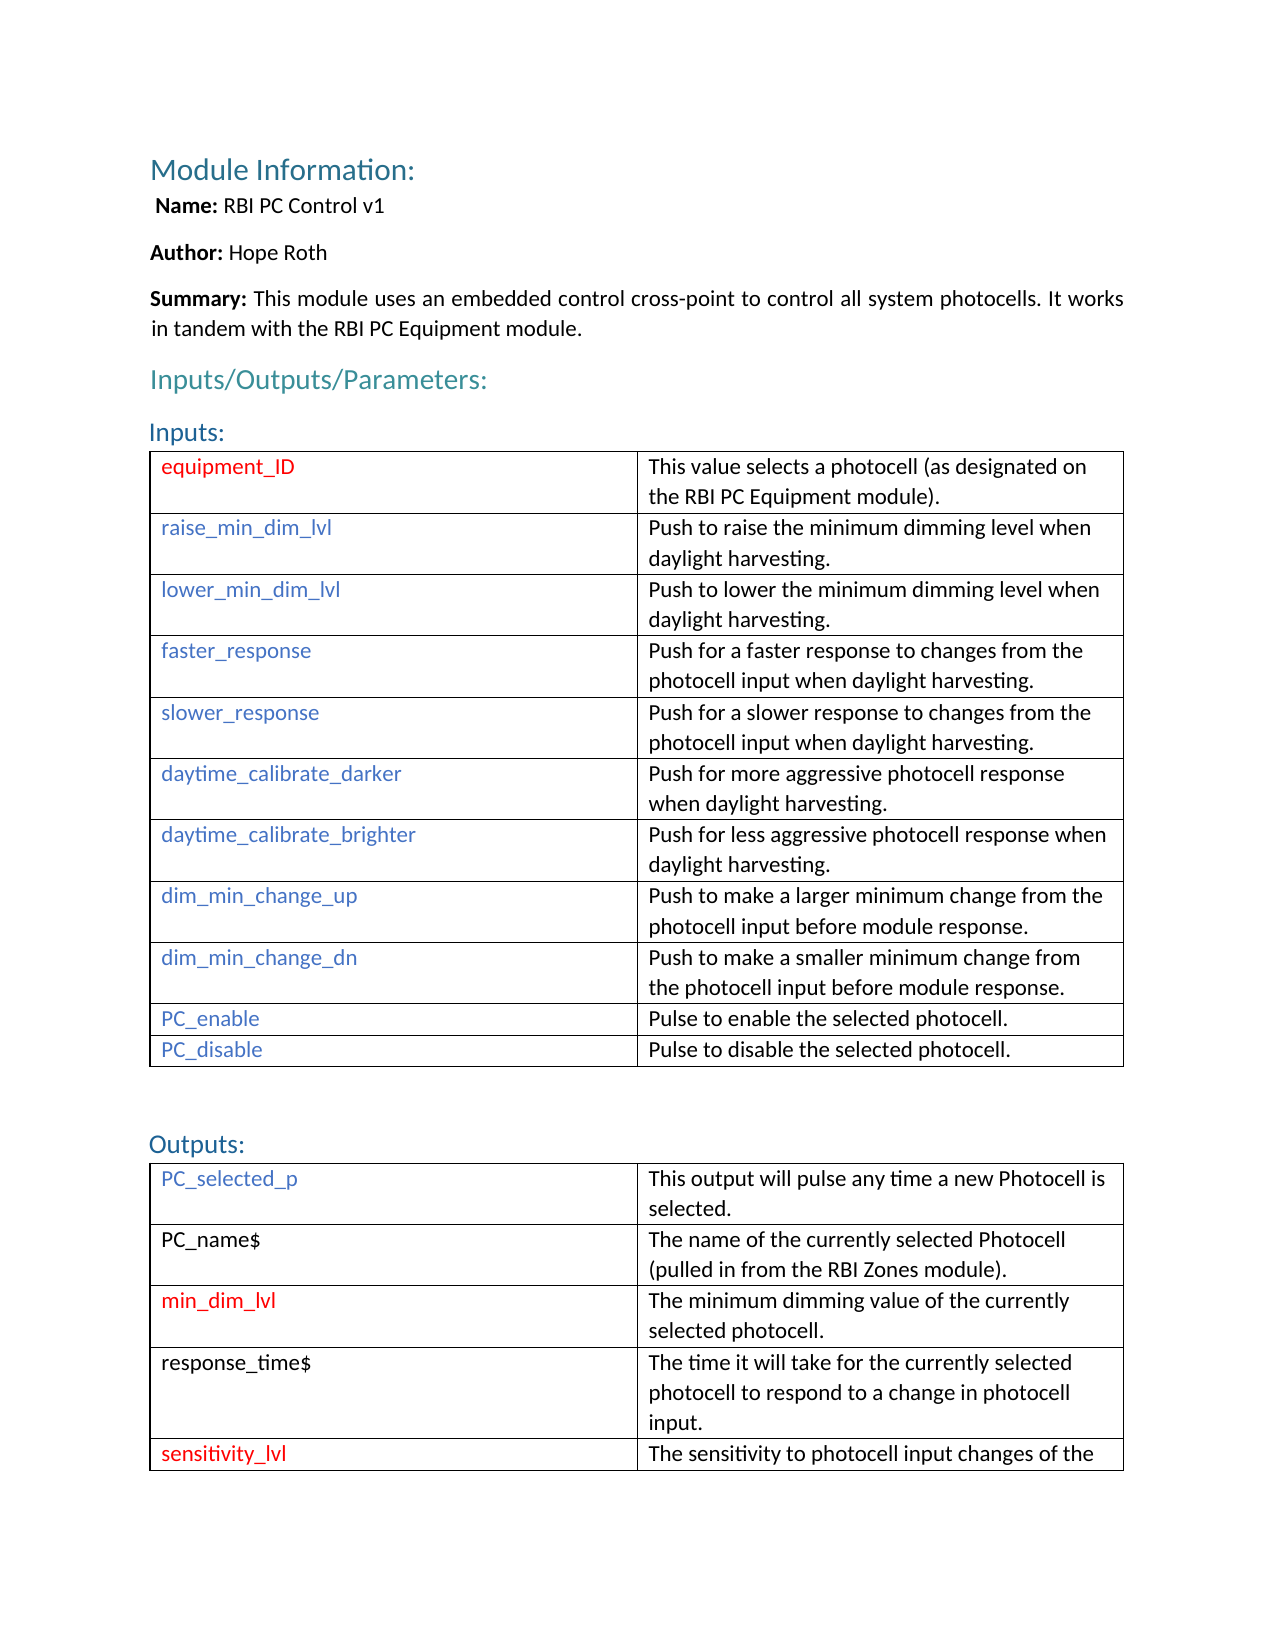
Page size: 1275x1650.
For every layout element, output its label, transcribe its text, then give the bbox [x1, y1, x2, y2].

table_cell raise_min_dim_lvl [151, 514, 637, 574]
table_cell Pulse to enable the selected photocell. [638, 1004, 1123, 1034]
table_cell Push to raise the minimum dimming level when daylight harvesting. [638, 514, 1123, 574]
table_cell slower_response [151, 698, 637, 758]
table_header This value selects a photocell (as designated on the RBI PC Equipment module). [638, 452, 1123, 512]
table_cell Push to make a smaller minimum change from the photocell input before module response. [638, 943, 1123, 1003]
text Inputs/Outputs/Parameters: [150, 361, 1125, 396]
table_cell daytime_calibrate_darker [151, 759, 637, 819]
table_cell Push for a slower response to changes from the photocell input when daylight harvesting. [638, 698, 1123, 758]
table_cell dim_min_change_dn [151, 943, 637, 1003]
text Name: RBI PC Control v1 [150, 191, 1125, 219]
table_cell Push for less aggressive photocell response when daylight harvesting. [638, 820, 1123, 881]
table_cell Push to lower the minimum dimming level when daylight harvesting. [638, 575, 1123, 635]
text Author: Hope Roth [150, 238, 1125, 266]
table_cell The name of the currently selected Photocell (pulled in from the RBI Zones module). [638, 1225, 1123, 1285]
table_cell The time it will take for the currently selected photocell to respond to a change in photocell input. [638, 1348, 1123, 1438]
table_header PC_selected_p [151, 1164, 637, 1224]
table_header equipment_ID [151, 452, 637, 512]
table_cell Push for a faster response to changes from the photocell input when daylight harvesting. [638, 636, 1123, 697]
text Outputs: [148, 1127, 1125, 1160]
table_cell Push to make a larger minimum change from the photocell input before module response. [638, 882, 1123, 942]
table_cell faster_response [151, 636, 637, 697]
table_cell min_dim_lvl [151, 1286, 637, 1347]
text Summary: This module uses an embedded control cross-point to control all system photocells. It works in tandem with the RBI PC Equipment module. [150, 284, 1125, 342]
table_cell PC_disable [151, 1036, 637, 1066]
table_cell PC_enable [151, 1004, 637, 1034]
table_cell response_time$ [151, 1348, 637, 1438]
table_cell Push for more aggressive photocell response when daylight harvesting. [638, 759, 1123, 819]
text Inputs: [148, 416, 1125, 448]
table_header This output will pulse any time a new Photocell is selected. [638, 1164, 1123, 1224]
table_cell sensitivity_lvl [151, 1439, 637, 1469]
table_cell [638, 1439, 1123, 1469]
table_cell Pulse to disable the selected photocell. [638, 1036, 1123, 1066]
table_cell dim_min_change_up [151, 882, 637, 942]
table_cell daytime_calibrate_brighter [151, 820, 637, 881]
text Module Information: [150, 150, 1125, 188]
table_cell The minimum dimming value of the currently selected photocell. [638, 1286, 1123, 1347]
table_cell lower_min_dim_lvl [151, 575, 637, 635]
table_cell PC_name$ [151, 1225, 637, 1285]
